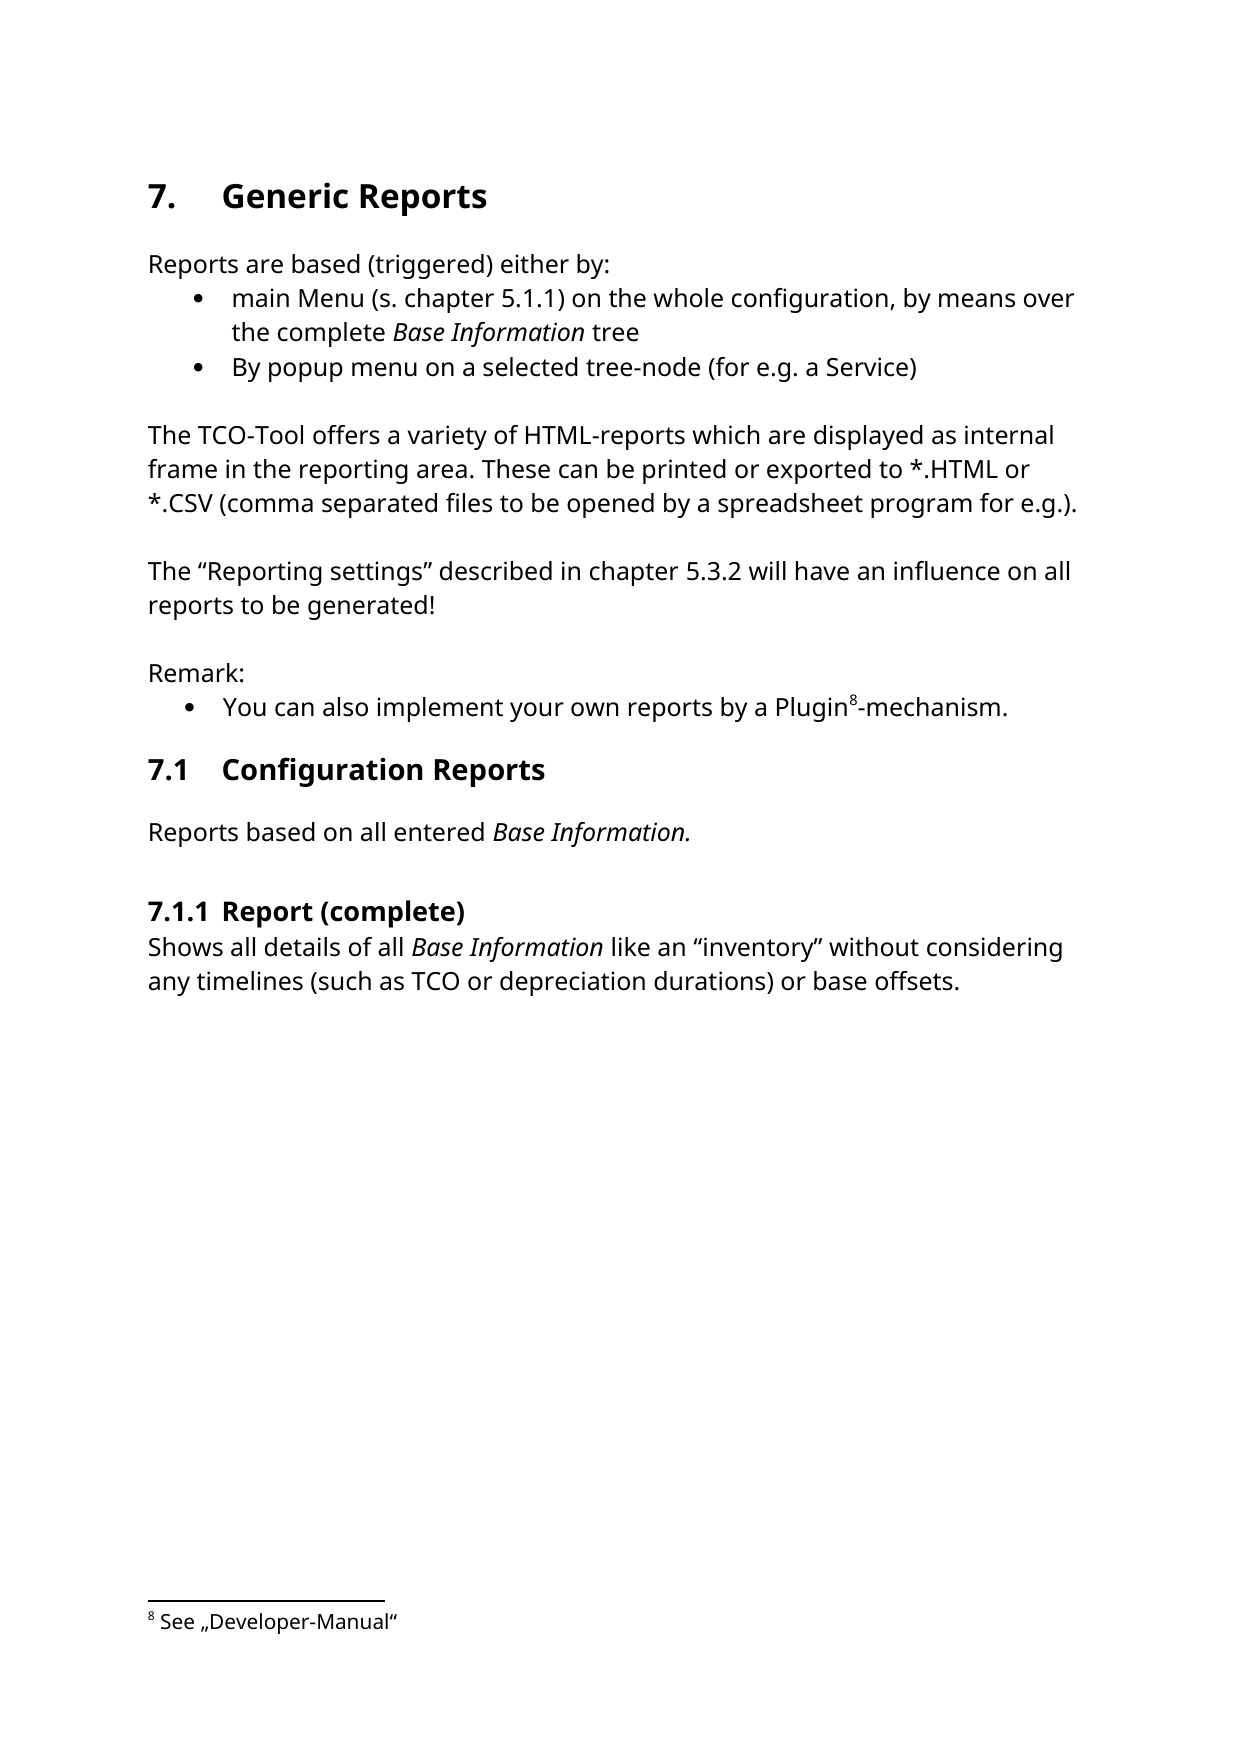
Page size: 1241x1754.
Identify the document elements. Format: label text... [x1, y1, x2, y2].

subtitle Generic Reports [148, 173, 1093, 218]
text Reports based on all entered Base Information. [148, 814, 1093, 849]
text Reports are based (triggered) either by: [148, 247, 1093, 281]
list By popup menu on a selected tree-node (for e.g. a Service) [194, 349, 1093, 383]
text Shows all details of all Base Information like an “inventory” without considering any timelines (such as TCO or depreciation durations) or base offsets. [148, 929, 1093, 997]
subtitle Configuration Reports [148, 749, 1093, 788]
subtitle Report (complete) [148, 892, 1093, 929]
text Remark: [148, 656, 1093, 690]
text The TCO-Tool offers a variety of HTML-reports which are displayed as internal frame in the reporting area. These can be printed or exported to *.HTML or *.CSV (comma separated files to be opened by a spreadsheet program for e.g.). [148, 417, 1093, 519]
list main Menu (s. chapter 5.1.1) on the whole configuration, by means over the complete Base Information tree [194, 281, 1093, 349]
text The “Reporting settings” described in chapter 5.3.2 will have an influence on all reports to be generated! [148, 553, 1093, 622]
list You can also implement your own reports by a Plugin-mechanism. [185, 690, 1093, 724]
